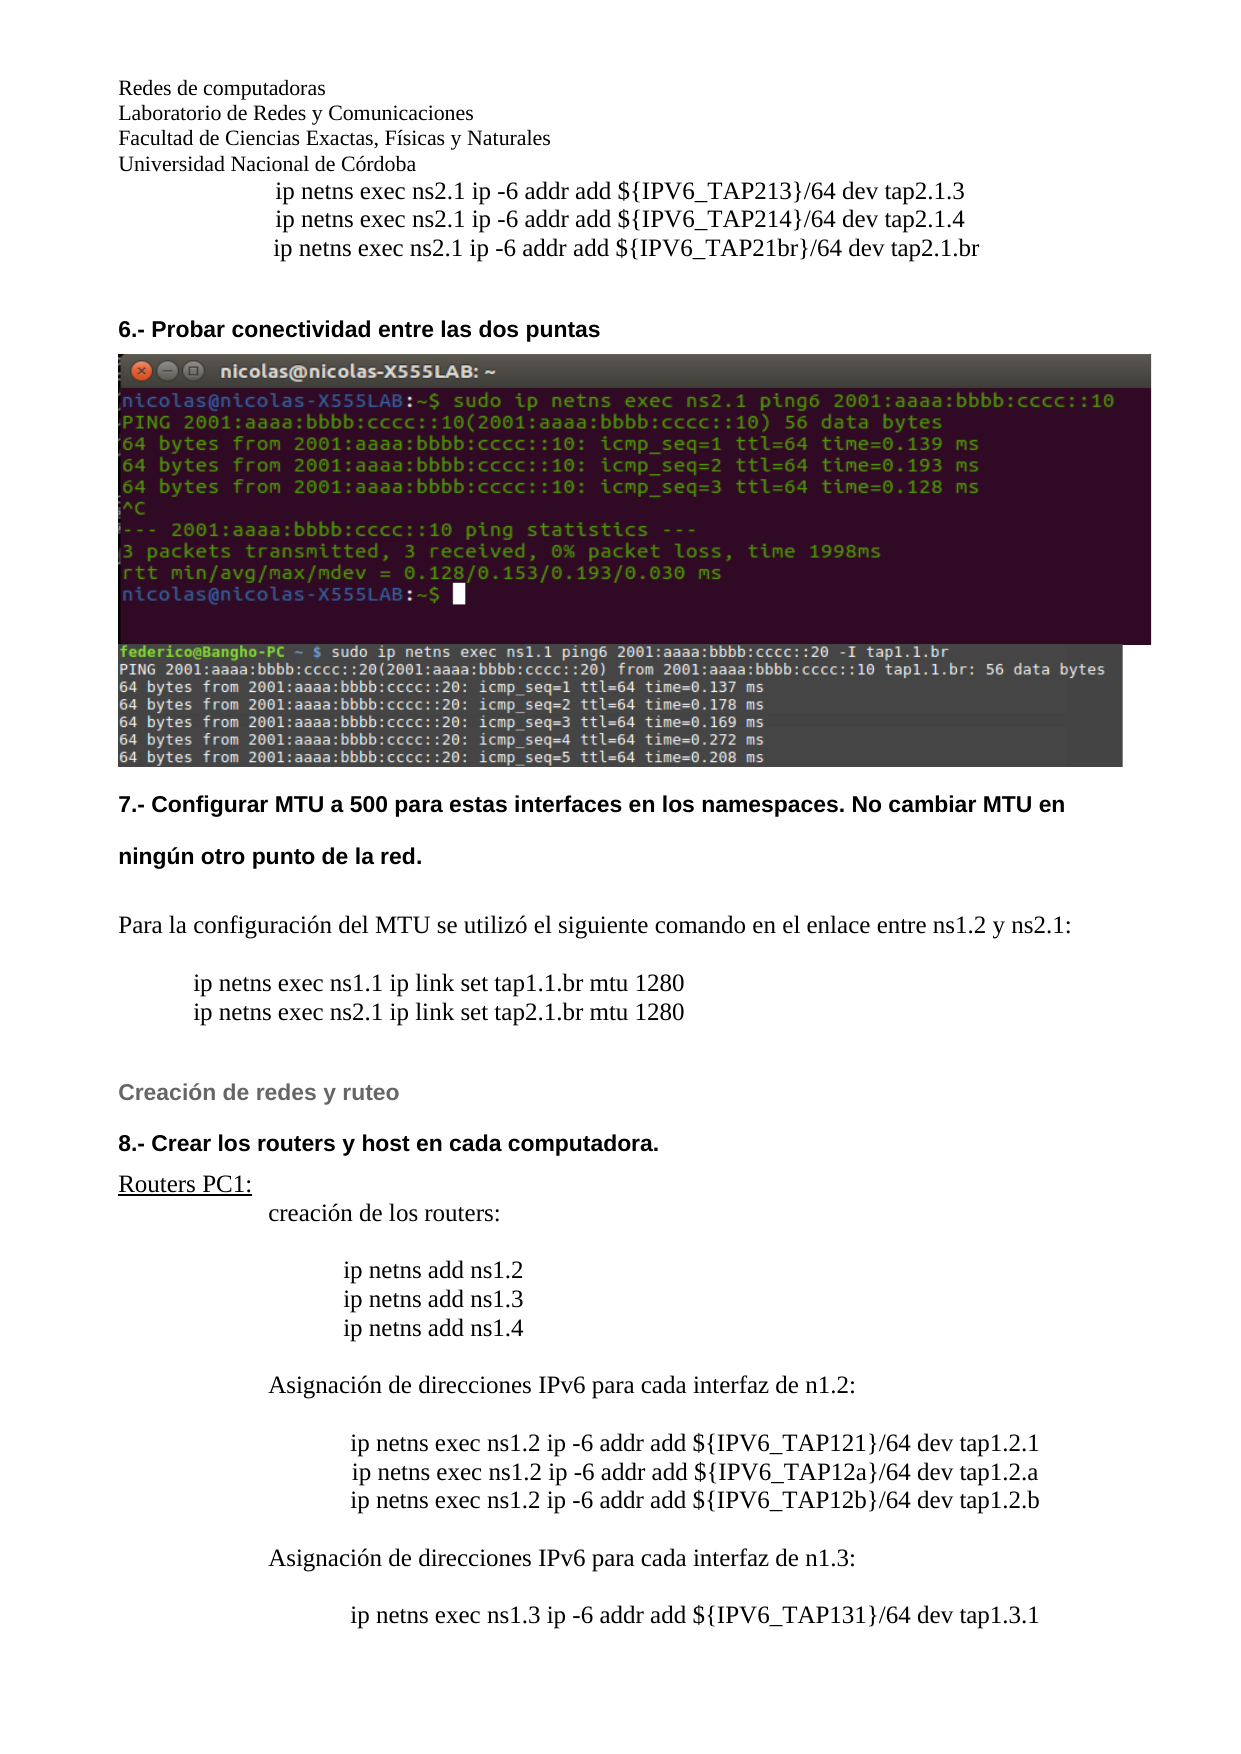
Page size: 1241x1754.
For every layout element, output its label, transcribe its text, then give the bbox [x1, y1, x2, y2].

text ip netns exec ns2.1 ip -6 addr add ${IPV6_TAP213}/64 dev tap2.1.3 [118, 176, 1122, 204]
text ip netns exec ns1.3 ip -6 addr add ${IPV6_TAP131}/64 dev tap1.3.1 [193, 1601, 1122, 1629]
text ip netns exec ns1.1 ip link set tap1.1.br mtu 1280 [118, 968, 1122, 997]
text ip netns exec ns1.2 ip -6 addr add ${IPV6_TAP12b}/64 dev tap1.2.b [193, 1486, 1122, 1514]
text Routers PC1: [118, 1169, 1122, 1198]
text Asignación de direcciones IPv6 para cada interfaz de n1.3: [193, 1543, 1122, 1572]
picture [118, 354, 1152, 767]
text ip netns exec ns1.2 ip -6 addr add ${IPV6_TAP12a}/64 dev tap1.2.a [193, 1457, 1122, 1486]
subtitle ningún otro punto de la red. [118, 843, 1122, 869]
text ip netns add ns1.3 [268, 1284, 1122, 1313]
text ip netns add ns1.4 [268, 1313, 1122, 1342]
text Para la configuración del MTU se utilizó el siguiente comando en el enlace entre ns1.2 y ns2.1: [118, 910, 1122, 939]
subtitle Creación de redes y ruteo [118, 1079, 1122, 1105]
text ip netns exec ns2.1 ip link set tap2.1.br mtu 1280 [118, 997, 1122, 1025]
text creación de los routers: [193, 1198, 1122, 1227]
subtitle 8.- Crear los routers y host en cada computadora. [118, 1130, 1122, 1157]
text ip netns exec ns2.1 ip -6 addr add ${IPV6_TAP21br}/64 dev tap2.1.br [118, 233, 1122, 262]
text ip netns exec ns1.2 ip -6 addr add ${IPV6_TAP121}/64 dev tap1.2.1 [193, 1428, 1122, 1457]
subtitle 7.- Configurar MTU a 500 para estas interfaces en los namespaces. No cambiar MTU en [118, 791, 1122, 818]
text ip netns exec ns2.1 ip -6 addr add ${IPV6_TAP214}/64 dev tap2.1.4 [118, 204, 1122, 233]
text ip netns add ns1.2 [268, 1256, 1122, 1284]
subtitle 6.- Probar conectividad entre las dos puntas [118, 316, 1122, 342]
text Asignación de direcciones IPv6 para cada interfaz de n1.2: [193, 1371, 1122, 1399]
